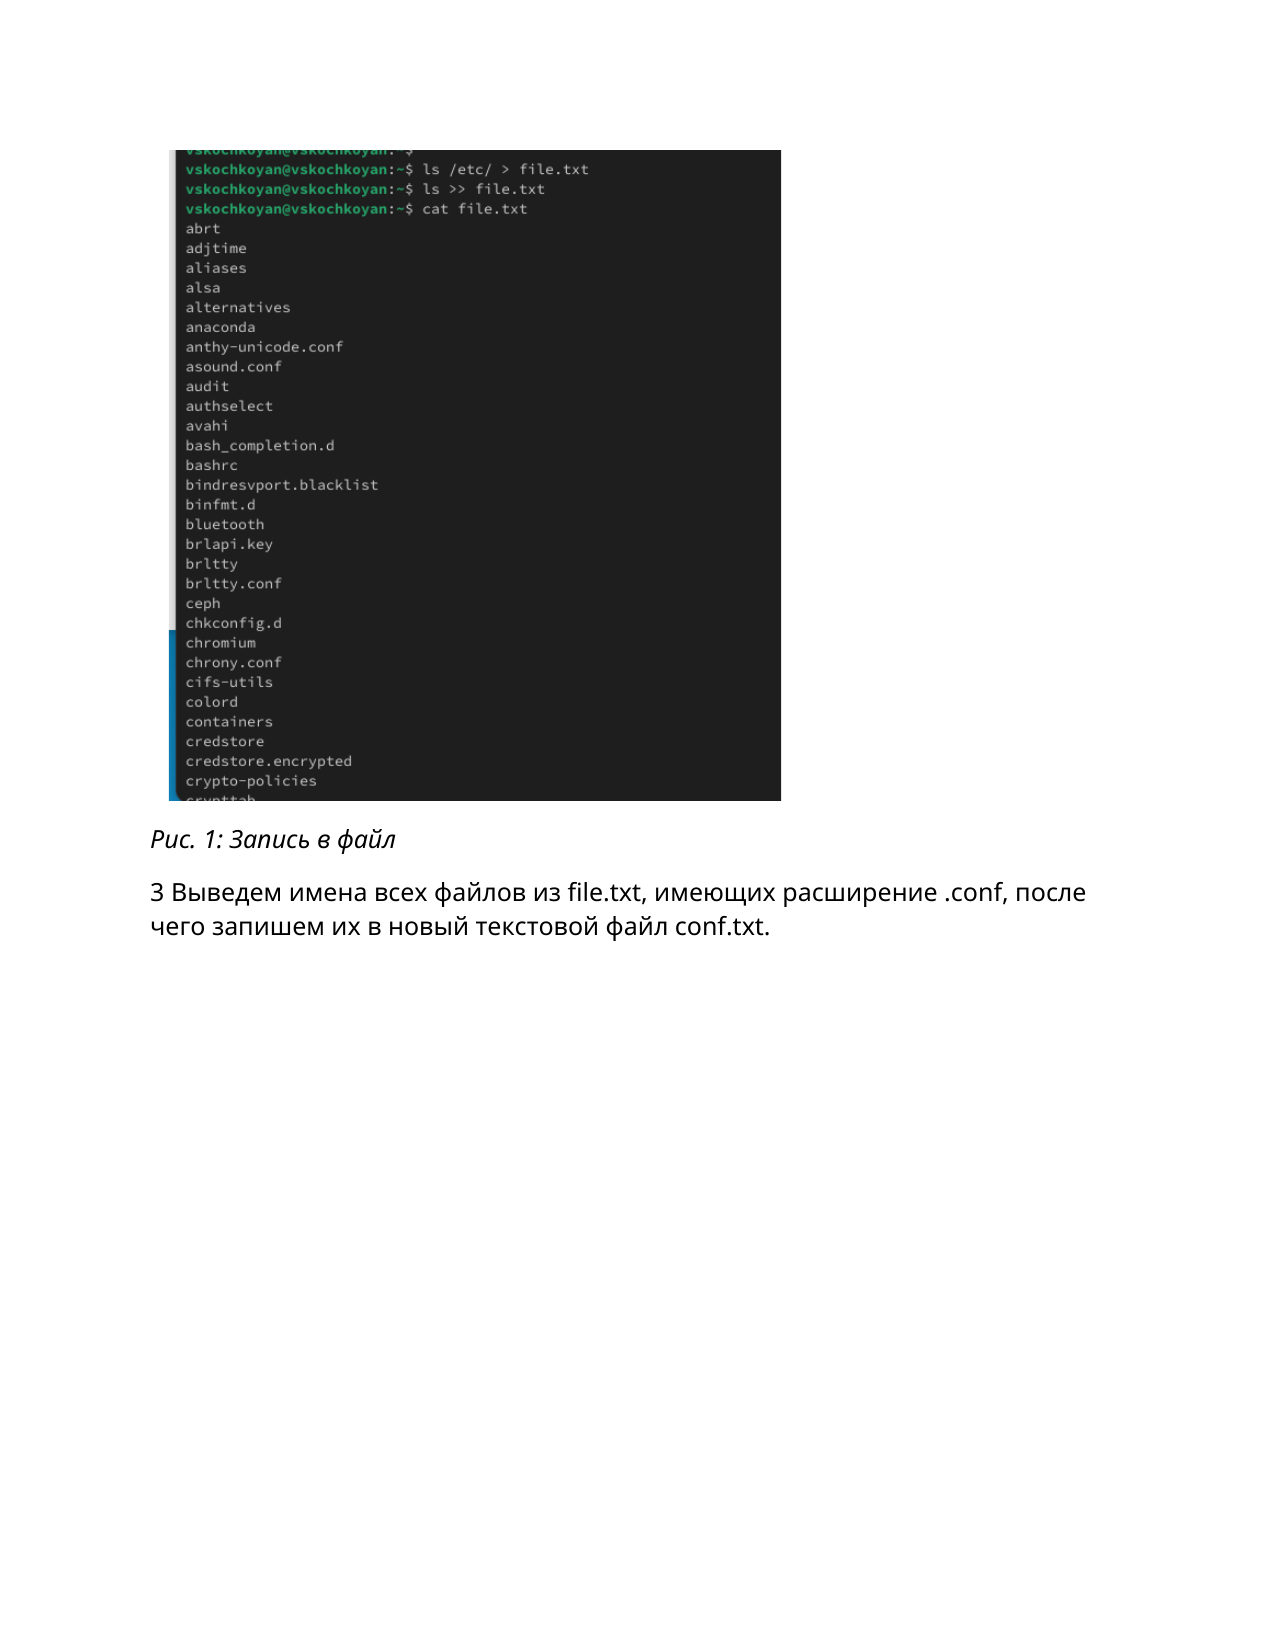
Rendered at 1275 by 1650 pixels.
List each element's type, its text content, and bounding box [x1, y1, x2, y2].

picture [168, 789, 176, 801]
text Рис. 1: Запись в файл [150, 822, 1125, 856]
picture [168, 150, 782, 801]
text 3 Выведем имена всех файлов из file.txt, имеющих расширение .conf, после чего запишем их в новый текстовой файл conf.txt. [150, 874, 1125, 943]
